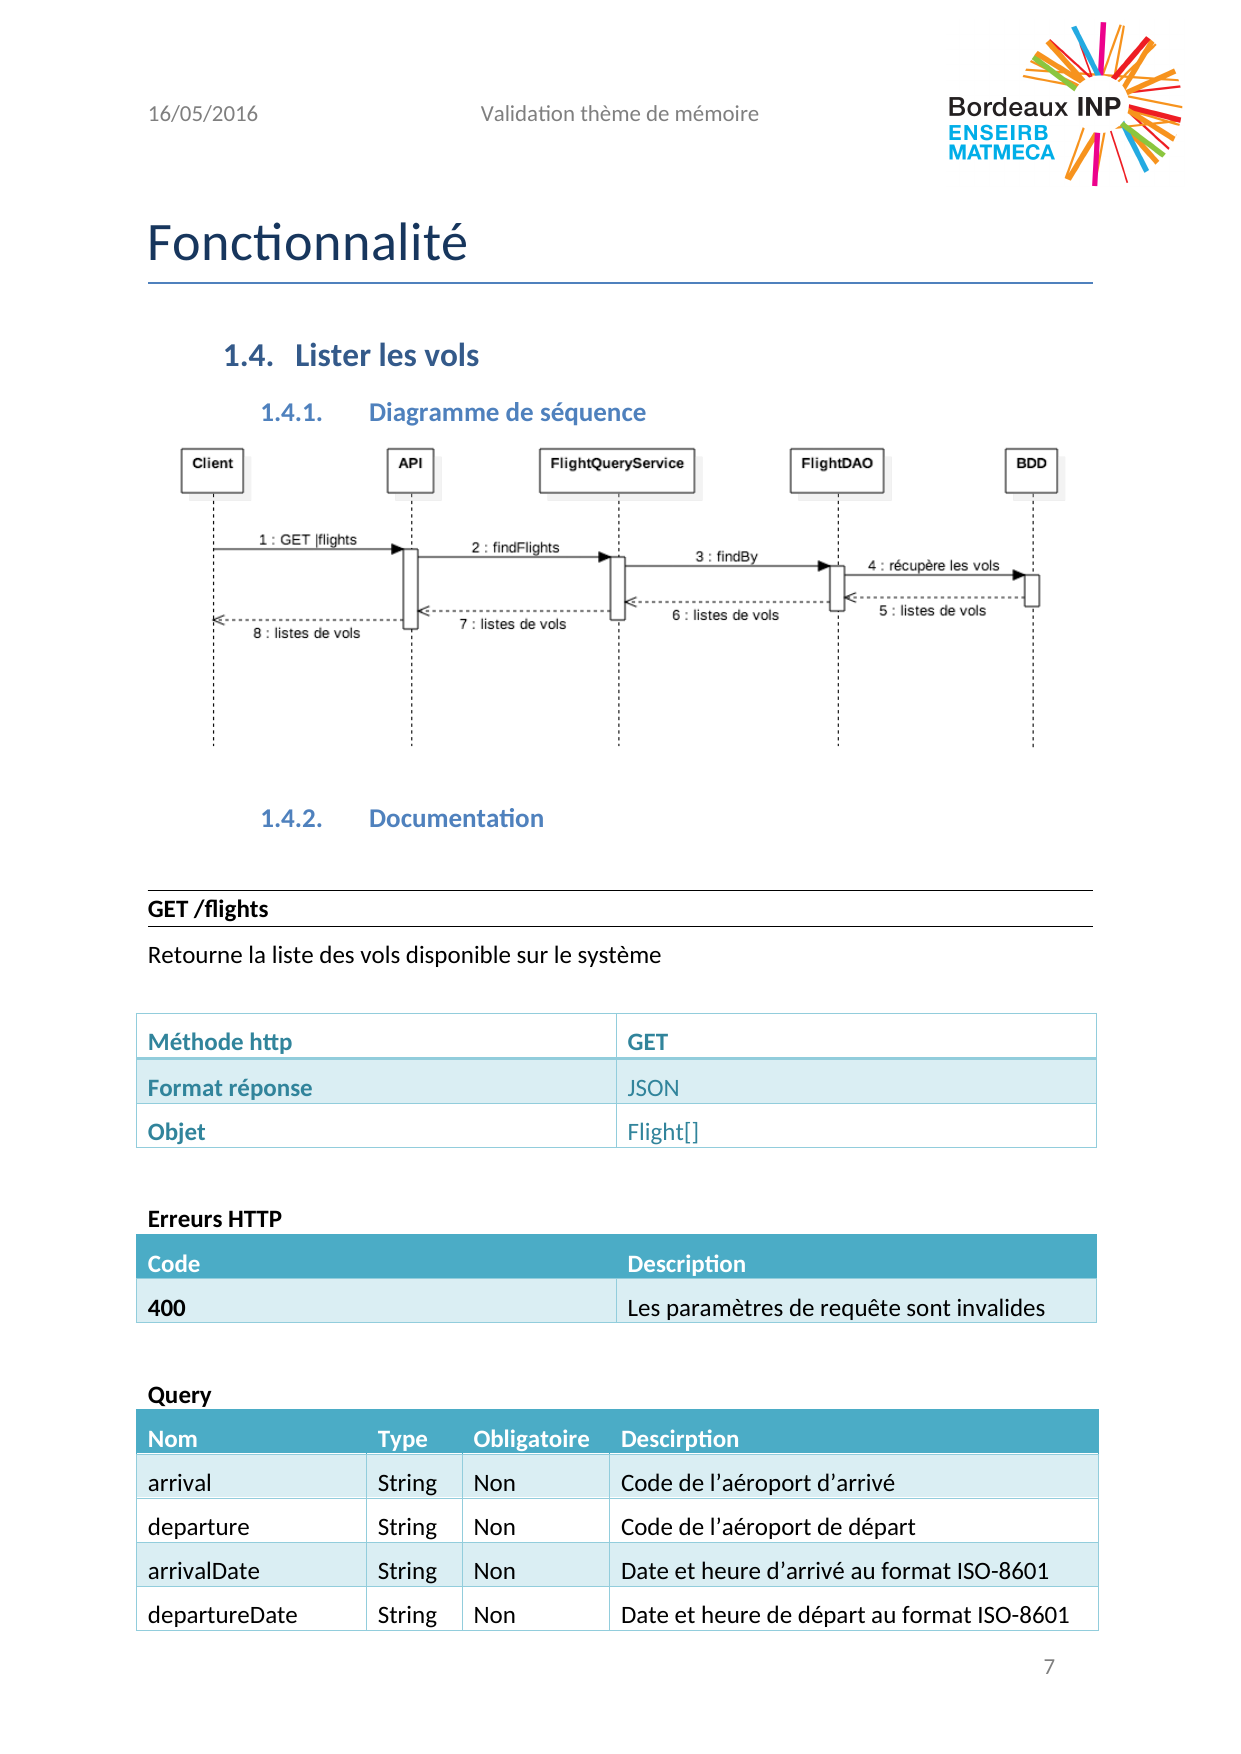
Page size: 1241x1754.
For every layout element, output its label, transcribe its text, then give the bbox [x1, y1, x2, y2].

subtitle Lister les vols [223, 334, 1093, 374]
text GET /flights [148, 891, 1093, 926]
table_cell Format réponse [137, 1060, 616, 1103]
table_header Code [137, 1235, 616, 1278]
table_header Nom [137, 1410, 366, 1453]
table_cell JSON [617, 1060, 1096, 1103]
subtitle Documentation [260, 801, 1093, 834]
table_cell Les paramètres de requête sont invalides [617, 1279, 1096, 1322]
table_cell Non [463, 1543, 609, 1586]
text Retourne la liste des vols disponible sur le système [148, 939, 1093, 970]
table_header Type [367, 1410, 462, 1453]
table_cell String [367, 1543, 462, 1586]
table_cell Code de l’aéroport d’arrivé [610, 1455, 1098, 1497]
table_cell arrivalDate [137, 1543, 366, 1586]
table_cell departureDate [137, 1587, 366, 1630]
table_cell Date et heure de départ au format ISO-8601 [610, 1587, 1098, 1630]
table_cell String [367, 1499, 462, 1542]
table_cell arrival [137, 1455, 366, 1497]
title Fonctionnalité [148, 207, 1093, 282]
picture [147, 441, 1092, 781]
table_header Descirption [610, 1410, 1098, 1453]
table_header Méthode http [137, 1014, 616, 1057]
table_header Obligatoire [463, 1410, 609, 1453]
table_cell String [367, 1587, 462, 1630]
table_cell String [367, 1455, 462, 1497]
subtitle Diagramme de séquence [260, 395, 1093, 428]
table_cell Code de l’aéroport de départ [610, 1499, 1098, 1542]
table_cell Objet [137, 1104, 616, 1147]
text Erreurs HTTP [148, 1204, 1093, 1234]
table_cell Non [463, 1499, 609, 1542]
table_cell Flight[] [617, 1104, 1096, 1147]
text Query [148, 1379, 1093, 1409]
table_cell Non [463, 1587, 609, 1630]
table_header GET [617, 1014, 1096, 1057]
table_cell 400 [137, 1279, 616, 1322]
table_cell Non [463, 1455, 609, 1497]
picture [946, 19, 1185, 187]
table_cell departure [137, 1499, 366, 1542]
table_cell Date et heure d’arrivé au format ISO-8601 [610, 1543, 1098, 1586]
table_header Description [617, 1235, 1096, 1278]
